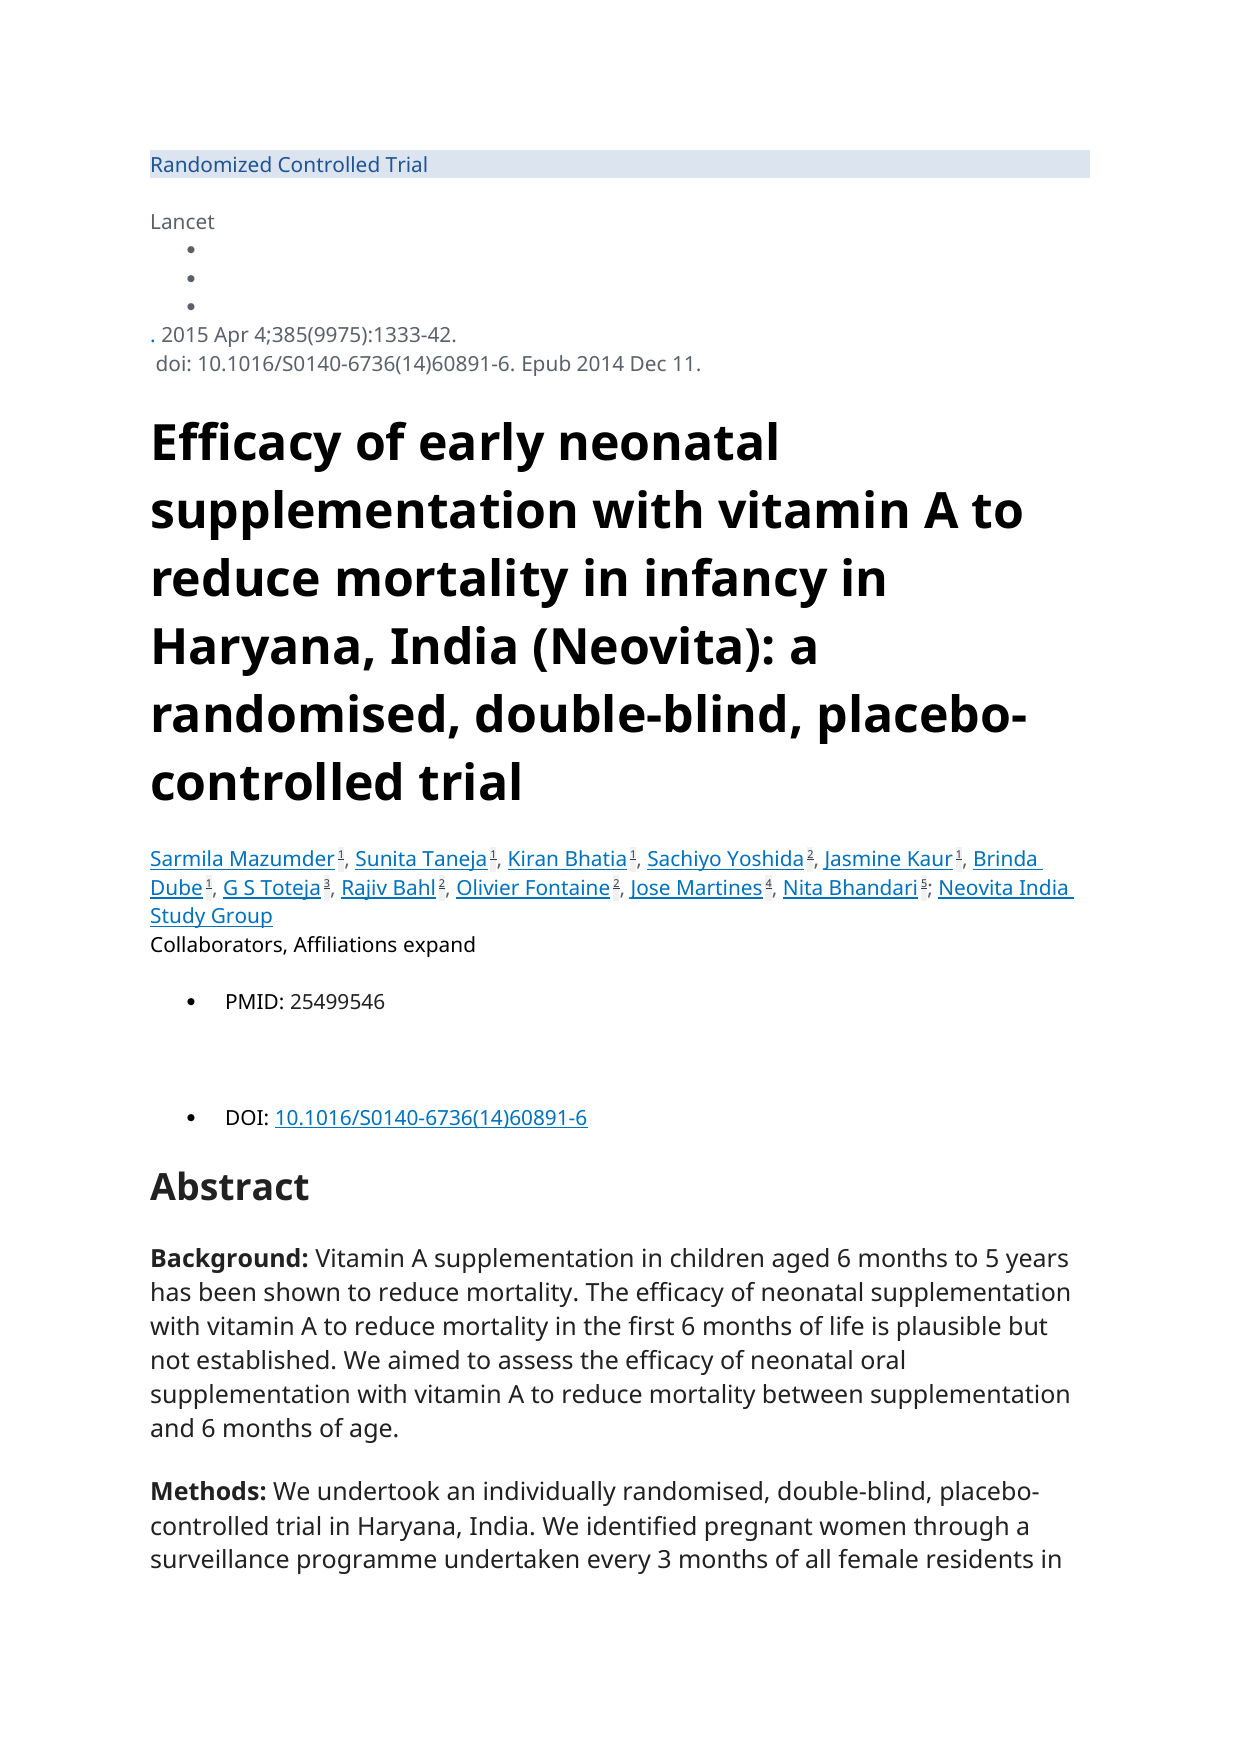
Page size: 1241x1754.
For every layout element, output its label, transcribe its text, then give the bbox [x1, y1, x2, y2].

text Randomized Controlled Trial [150, 150, 1090, 178]
list DOI: 10.1016/S0140-6736(14)60891-6 [187, 1103, 1090, 1131]
text Abstract [150, 1160, 1090, 1211]
text Collaborators, Affiliations expand [150, 930, 1090, 958]
text Lancet [150, 207, 1090, 235]
text Sarmila Mazumder 1, Sunita Taneja 1, Kiran Bhatia 1, Sachiyo Yoshida 2, Jasmine Kaur 1, Brinda Dube 1, G S Toteja 3, Rajiv Bahl 2, Olivier Fontaine 2, Jose Martines 4, Nita Bhandari 5; Neovita India Study Group [150, 844, 1090, 930]
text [150, 1474, 1090, 1576]
text . 2015 Apr 4;385(9975):1333-42. [150, 321, 1090, 349]
list PMID: 25499546 [187, 987, 1090, 1016]
text doi: 10.1016/S0140-6736(14)60891-6. Epub 2014 Dec 11. [150, 349, 1090, 377]
text Efficacy of early neonatal supplementation with vitamin A to reduce mortality in infancy in Haryana, India (Neovita): a randomised, double-blind, placebo-controlled trial [150, 407, 1090, 815]
text Background: Vitamin A supplementation in children aged 6 months to 5 years has been shown to reduce mortality. The efficacy of neonatal supplementation with vitamin A to reduce mortality in the first 6 months of life is plausible but not established. We aimed to assess the efficacy of neonatal oral supplementation with vitamin A to reduce mortality between supplementation and 6 months of age. [150, 1241, 1090, 1445]
